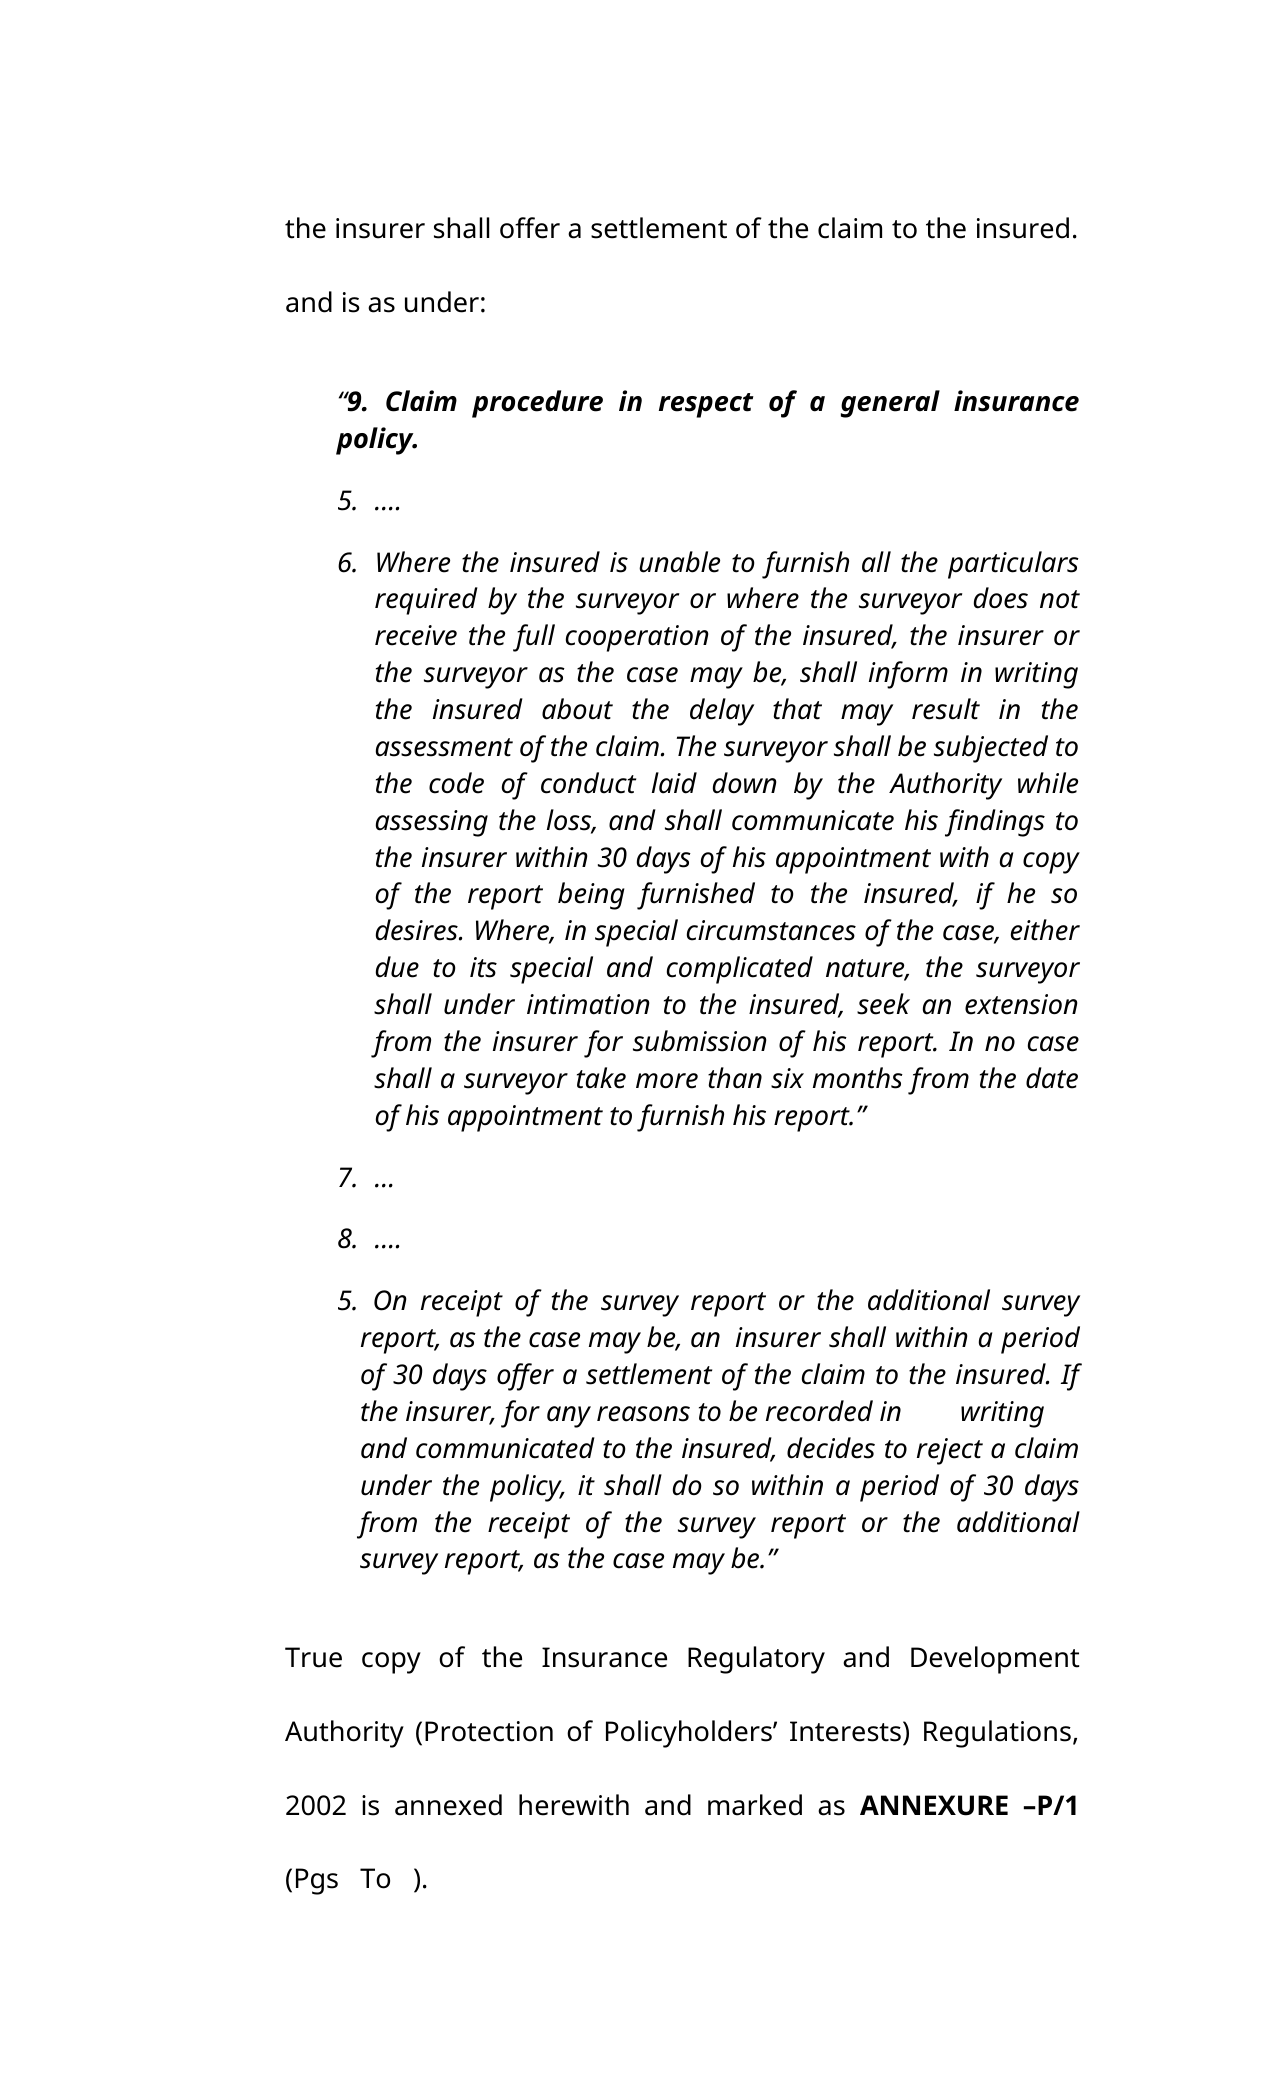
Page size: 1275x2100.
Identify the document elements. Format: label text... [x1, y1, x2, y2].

list Where the insured is unable to furnish all the particulars required by the surveyor or where the surveyor does not receive the full cooperation of the insured, the insurer or the surveyor as the case may be, shall inform in writing the insured about the delay that may result in the assessment of the claim. The surveyor shall be subjected to the code of conduct laid down by the Authority while assessing the loss, and shall communicate his findings to the insurer within 30 days of his appointment with a copy of the report being furnished to the insured, if he so desires. Where, in special circumstances of the case, either due to its special and complicated nature, the surveyor shall under intimation to the insured, seek an extension from the insurer for submission of his report. In no case shall a surveyor take more than six months from the date of his appointment to furnish his report.” [337, 543, 1080, 1133]
list …. [337, 1220, 1080, 1257]
text 5. On receipt of the survey report or the additional survey report, as the case may be, an insurer shall within a period of 30 days offer a settlement of the claim to the insured. If the insurer, for any reasons to be recorded in writing and communicated to the insured, decides to reject a claim under the policy, it shall do so within a period of 30 days from the receipt of the survey report or the additional survey report, as the case may be.” [337, 1282, 1080, 1577]
list … [337, 1158, 1080, 1195]
list …. [337, 481, 1080, 518]
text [210, 210, 1080, 321]
text “9. Claim procedure in respect of a general insurance policy. [262, 382, 1080, 456]
text True copy of the Insurance Regulatory and Development Authority (Protection of Policyholders’ Interests) Regulations, 2002 is annexed herewith and marked as ANNEXURE –P/1 (Pgs To ). [285, 1639, 1080, 1897]
